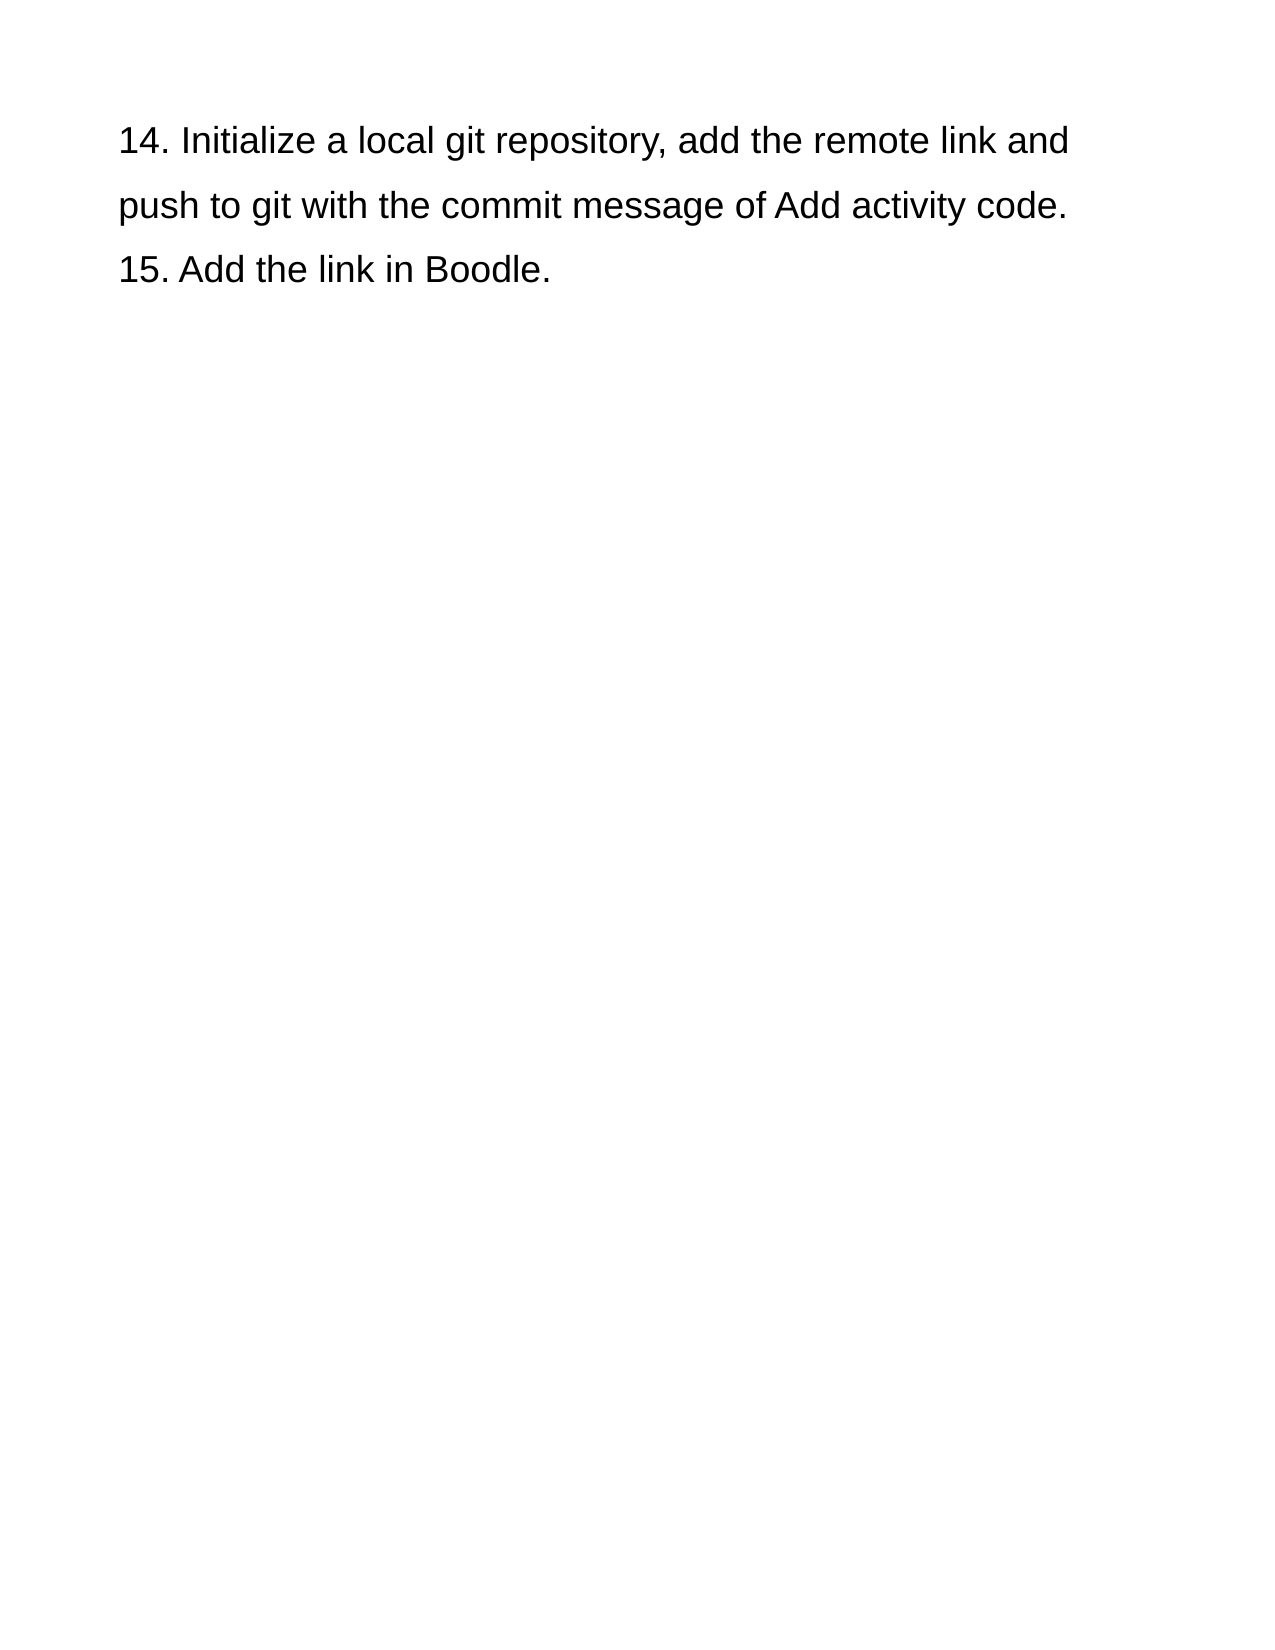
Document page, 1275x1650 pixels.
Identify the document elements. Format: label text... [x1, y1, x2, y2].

text 14. Initialize a local git repository, add the remote link and push to git with the commit message of Add activity code. [118, 118, 1157, 226]
text 15. Add the link in Boodle. [118, 247, 1157, 291]
